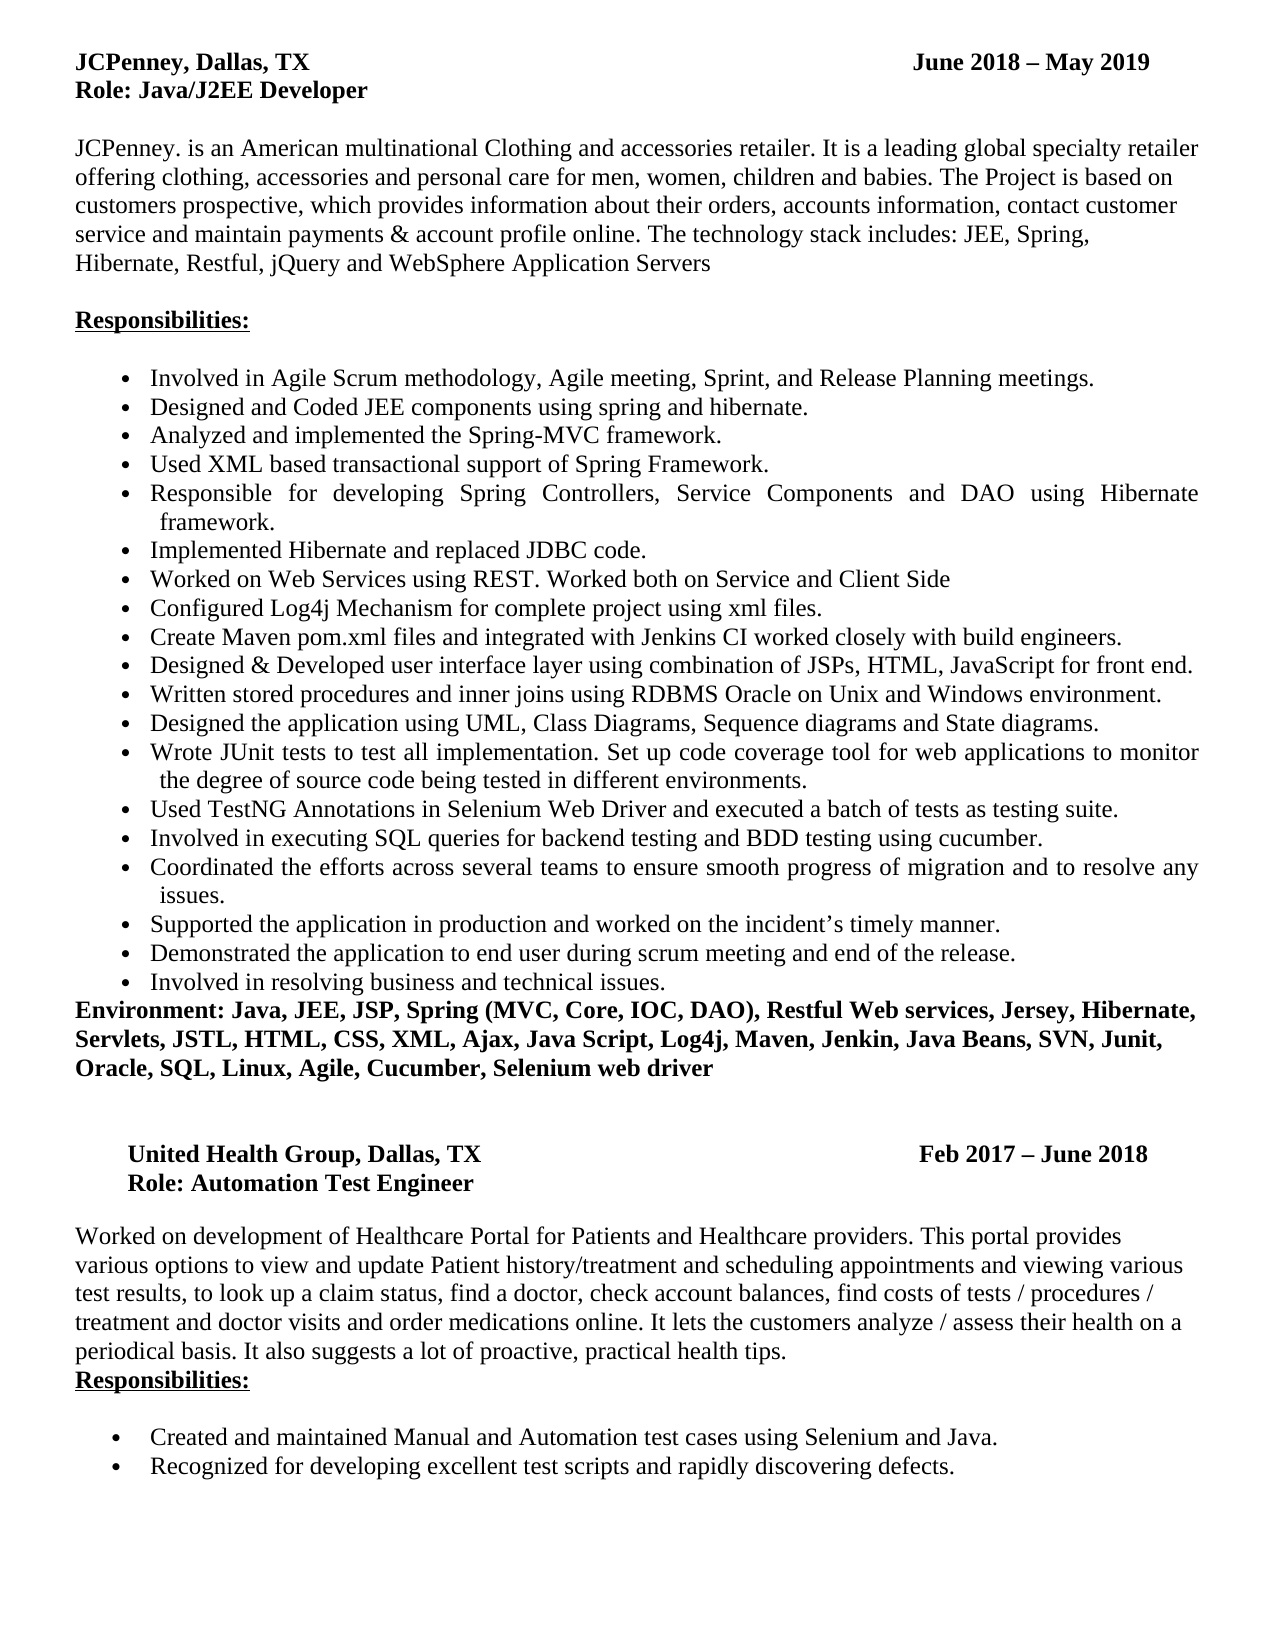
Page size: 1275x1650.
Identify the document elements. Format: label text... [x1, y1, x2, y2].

list Designed and Coded JEE components using spring and hibernate. [122, 392, 1200, 421]
list Designed & Developed user interface layer using combination of JSPs, HTML, JavaScript for front end. [122, 651, 1200, 679]
list Involved in resolving business and technical issues. [122, 967, 1200, 996]
list Created and maintained Manual and Automation test cases using Selenium and Java. [112, 1422, 1200, 1451]
text Responsibilities: [75, 306, 1200, 334]
list Coordinated the efforts across several teams to ensure smooth progress of migration and to resolve any issues. [122, 852, 1200, 909]
list Implemented Hibernate and replaced JDBC code. [122, 536, 1200, 564]
list Configured Log4j Mechanism for complete project using xml files. [122, 593, 1200, 622]
list Demonstrated the application to end user during scrum meeting and end of the release. [122, 938, 1200, 967]
list Analyzed and implemented the Spring-MVC framework. [122, 421, 1200, 449]
text Role: Java/J2EE Developer [75, 76, 1200, 104]
list Designed the application using UML, Class Diagrams, Sequence diagrams and State diagrams. [122, 708, 1200, 737]
list Recognized for developing excellent test scripts and rapidly discovering defects. [112, 1451, 1200, 1480]
list Supported the application in production and worked on the incident’s timely manner. [122, 909, 1200, 938]
text Responsibilities: [75, 1365, 1200, 1393]
list Written stored procedures and inner joins using RDBMS Oracle on Unix and Windows environment. [122, 679, 1200, 708]
list Worked on Web Services using REST. Worked both on Service and Client Side [122, 564, 1200, 593]
text Environment: Java, JEE, JSP, Spring (MVC, Core, IOC, DAO), Restful Web services, Jersey, Hibernate, Servlets, JSTL, HTML, CSS, XML, Ajax, Java Script, Log4j, Maven, Jenkin, Java Beans, SVN, Junit, Oracle, SQL, Linux, Agile, Cucumber, Selenium web driver [75, 996, 1200, 1082]
list Involved in executing SQL queries for backend testing and BDD testing using cucumber. [122, 823, 1200, 852]
list Used TestNG Annotations in Selenium Web Driver and executed a batch of tests as testing suite. [122, 794, 1200, 823]
list Create Maven pom.xml files and integrated with Jenkins CI worked closely with build engineers. [122, 622, 1200, 651]
text JCPenney. is an American multinational Clothing and accessories retailer. It is a leading global specialty retailer offering clothing, accessories and personal care for men, women, children and babies. The Project is based on customers prospective, which provides information about their orders, accounts information, contact customer service and maintain payments & account profile online. The technology stack includes: JEE, Spring, Hibernate, Restful, jQuery and WebSphere Application Servers [75, 133, 1200, 277]
text Worked on development of Healthcare Portal for Patients and Healthcare providers. This portal provides various options to view and update Patient history/treatment and scheduling appointments and viewing various test results, to look up a claim status, find a doctor, check account balances, find costs of tests / procedures / treatment and doctor visits and order medications online. It lets the customers analyze / assess their health on a periodical basis. It also suggests a lot of proactive, practical health tips. [75, 1221, 1200, 1365]
list Wrote JUnit tests to test all implementation. Set up code coverage tool for web applications to monitor the degree of source code being tested in different environments. [122, 737, 1200, 794]
list Involved in Agile Scrum methodology, Agile meeting, Sprint, and Release Planning meetings. [122, 363, 1200, 392]
list Used XML based transactional support of Spring Framework. [122, 449, 1200, 478]
text United Health Group, Dallas, TX Feb 2017 – June 2018 [52, 1139, 1200, 1168]
text Role: Automation Test Engineer [52, 1168, 1200, 1197]
text JCPenney, Dallas, TX June 2018 – May 2019 [75, 47, 1200, 76]
list Responsible for developing Spring Controllers, Service Components and DAO using Hibernate framework. [122, 478, 1200, 536]
